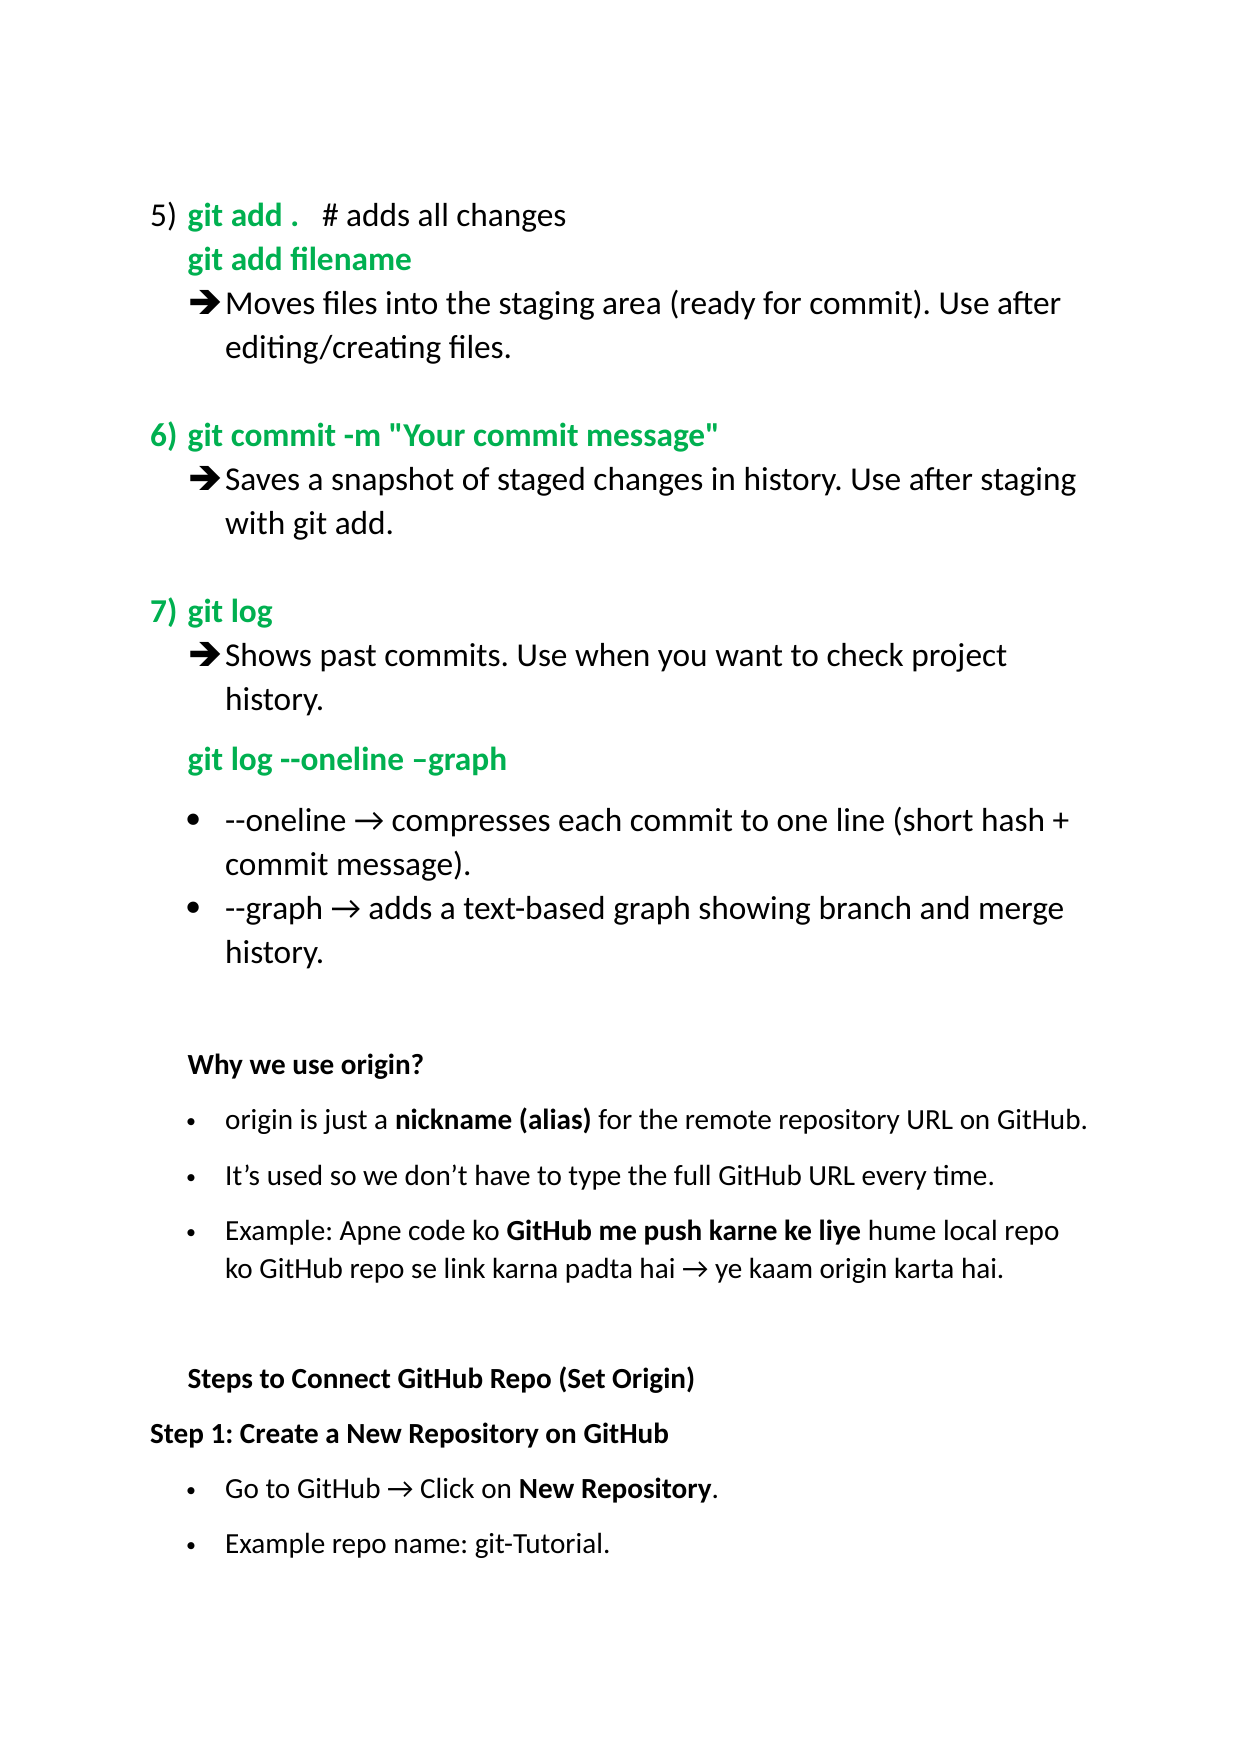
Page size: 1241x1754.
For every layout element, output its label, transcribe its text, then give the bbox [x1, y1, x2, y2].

list Example: Apne code ko GitHub me push karne ke liye hume local repo ko GitHub repo se link karna padta hai → ye kaam origin karta hai. [187, 1212, 1090, 1286]
list git add filename [187, 238, 1090, 279]
list Saves a snapshot of staged changes in history. Use after staging with git add. [187, 458, 1090, 542]
list Example repo name: git-Tutorial. [187, 1526, 1090, 1561]
list Shows past commits. Use when you want to check project history. [187, 633, 1090, 718]
text Steps to Connect GitHub Repo (Set Origin) [187, 1360, 1090, 1396]
text Step 1: Create a New Repository on GitHub [150, 1415, 1090, 1451]
list --graph → adds a text-based graph showing branch and merge history. [187, 887, 1090, 971]
list Moves files into the staging area (ready for commit). Use after editing/creating files. [187, 282, 1090, 367]
list Go to GitHub → Click on New Repository. [187, 1471, 1090, 1506]
list git log [150, 589, 1090, 630]
list origin is just a nickname (alias) for the remote repository URL on GitHub. [187, 1101, 1090, 1137]
text Why we use origin? [187, 1046, 1090, 1082]
list It’s used so we don’t have to type the full GitHub URL every time. [187, 1157, 1090, 1192]
text git log --oneline –graph [187, 738, 1090, 779]
list git commit -m "Your commit message" [150, 414, 1090, 454]
list git add . # adds all changes [150, 194, 1090, 235]
list --oneline → compresses each commit to one line (short hash + commit message). [187, 799, 1090, 883]
